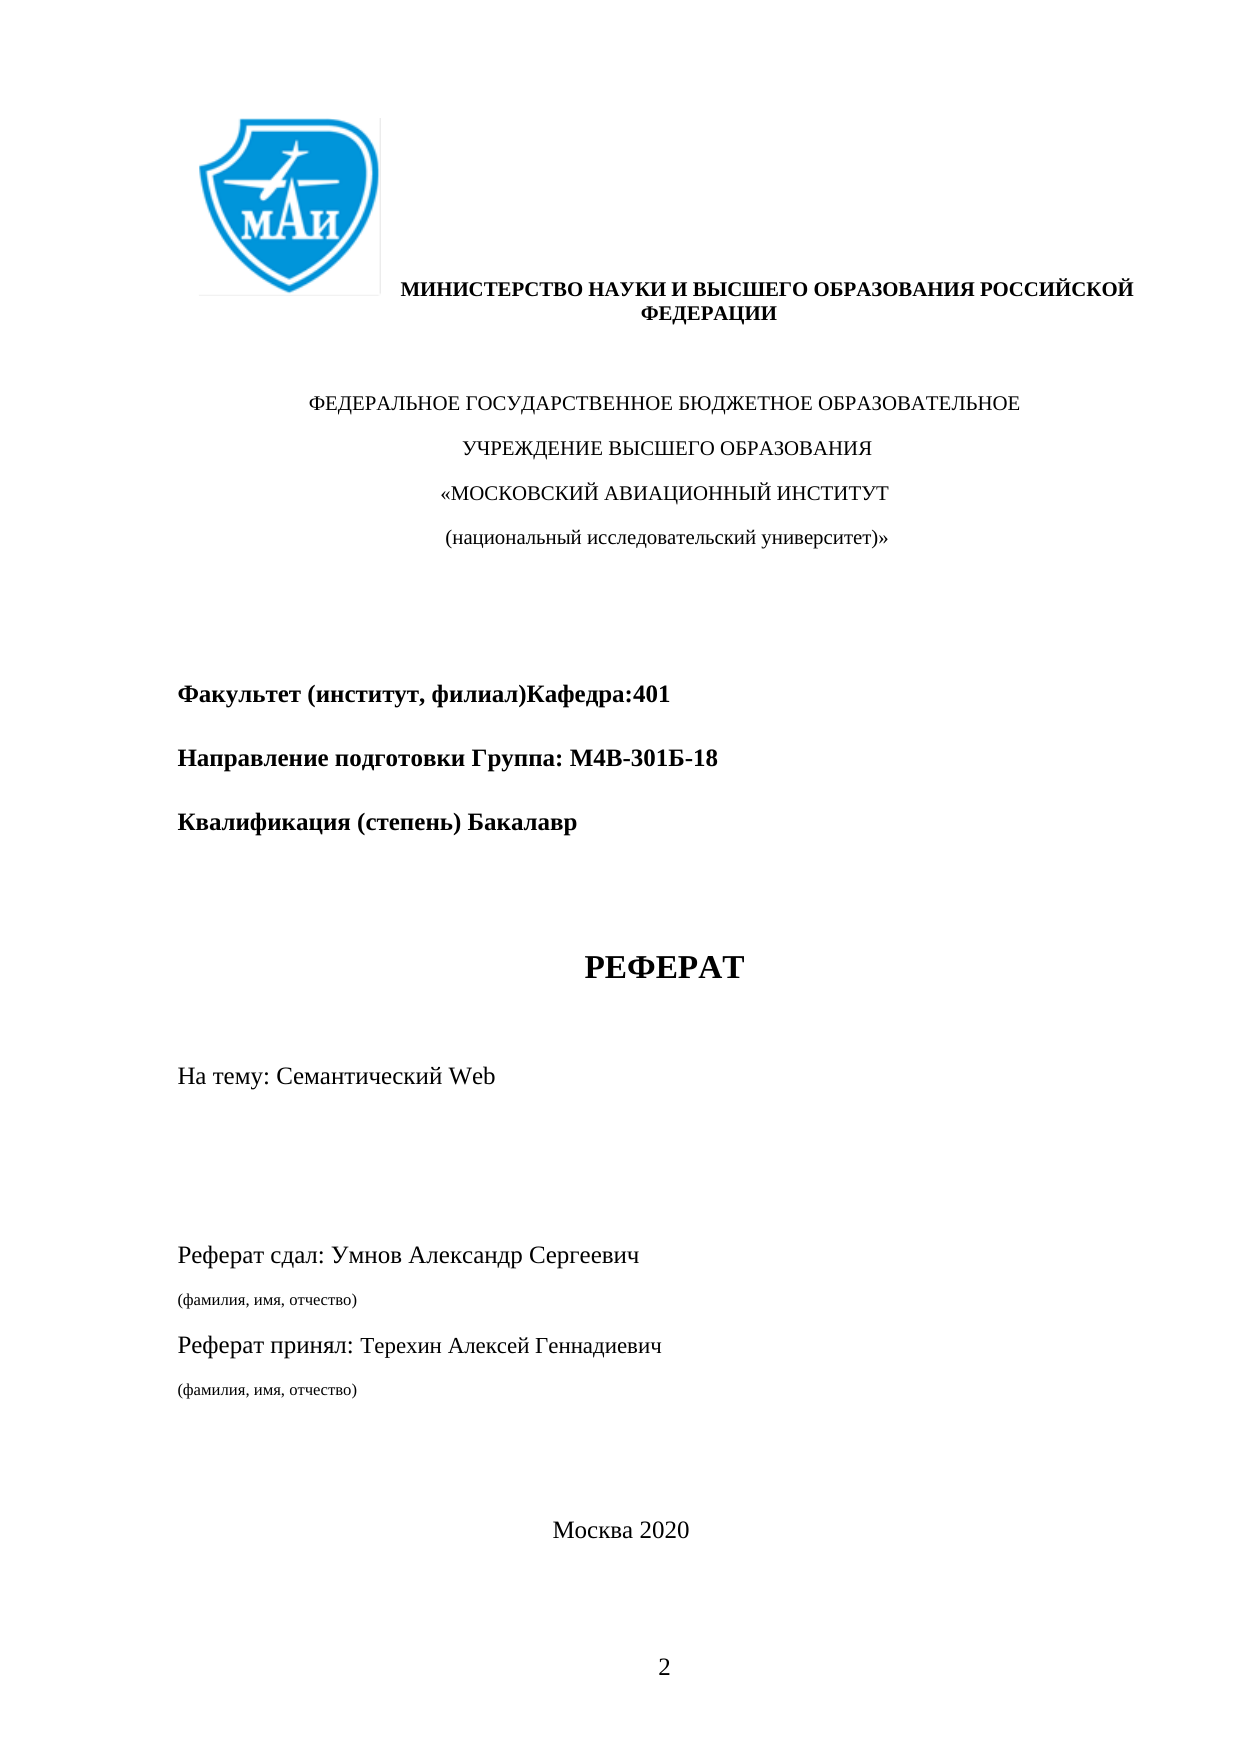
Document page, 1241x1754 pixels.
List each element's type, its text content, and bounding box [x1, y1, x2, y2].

text Москва 2020 [177, 1515, 1152, 1544]
text На тему: Семантический Web [177, 1061, 1152, 1090]
text (национальный исследовательский университет)» [177, 525, 1152, 549]
text РЕФЕРАТ [177, 947, 1152, 985]
text Факультет (институт, филиал)Кафедра:401 [177, 679, 1152, 708]
text Реферат принял: Терехин Алексей Геннадиевич [177, 1330, 1152, 1359]
text ФЕДЕРАЛЬНОЕ ГОСУДАРСТВЕННОЕ БЮДЖЕТНОЕ ОБРАЗОВАТЕЛЬНОЕ [177, 391, 1152, 415]
text «МОСКОВСКИЙ АВИАЦИОННЫЙ ИНСТИТУТ [177, 480, 1152, 504]
text УЧРЕЖДЕНИЕ ВЫСШЕГО ОБРАЗОВАНИЯ [177, 436, 1152, 459]
text МИНИСТЕРСТВО НАУКИ И ВЫСШЕГО ОБРАЗОВАНИЯ РОССИЙСКОЙ ФЕДЕРАЦИИ [162, 118, 1152, 325]
text (фамилия, имя, отчество) [177, 1380, 1152, 1399]
text (фамилия, имя, отчество) [177, 1290, 1152, 1309]
text Квалификация (степень) Бакалавр [177, 807, 1152, 836]
text Направление подготовки Группа: М4В-301Б-18 [177, 743, 1152, 772]
text Реферат сдал: Умнов Александр Сергеевич [177, 1241, 1152, 1269]
